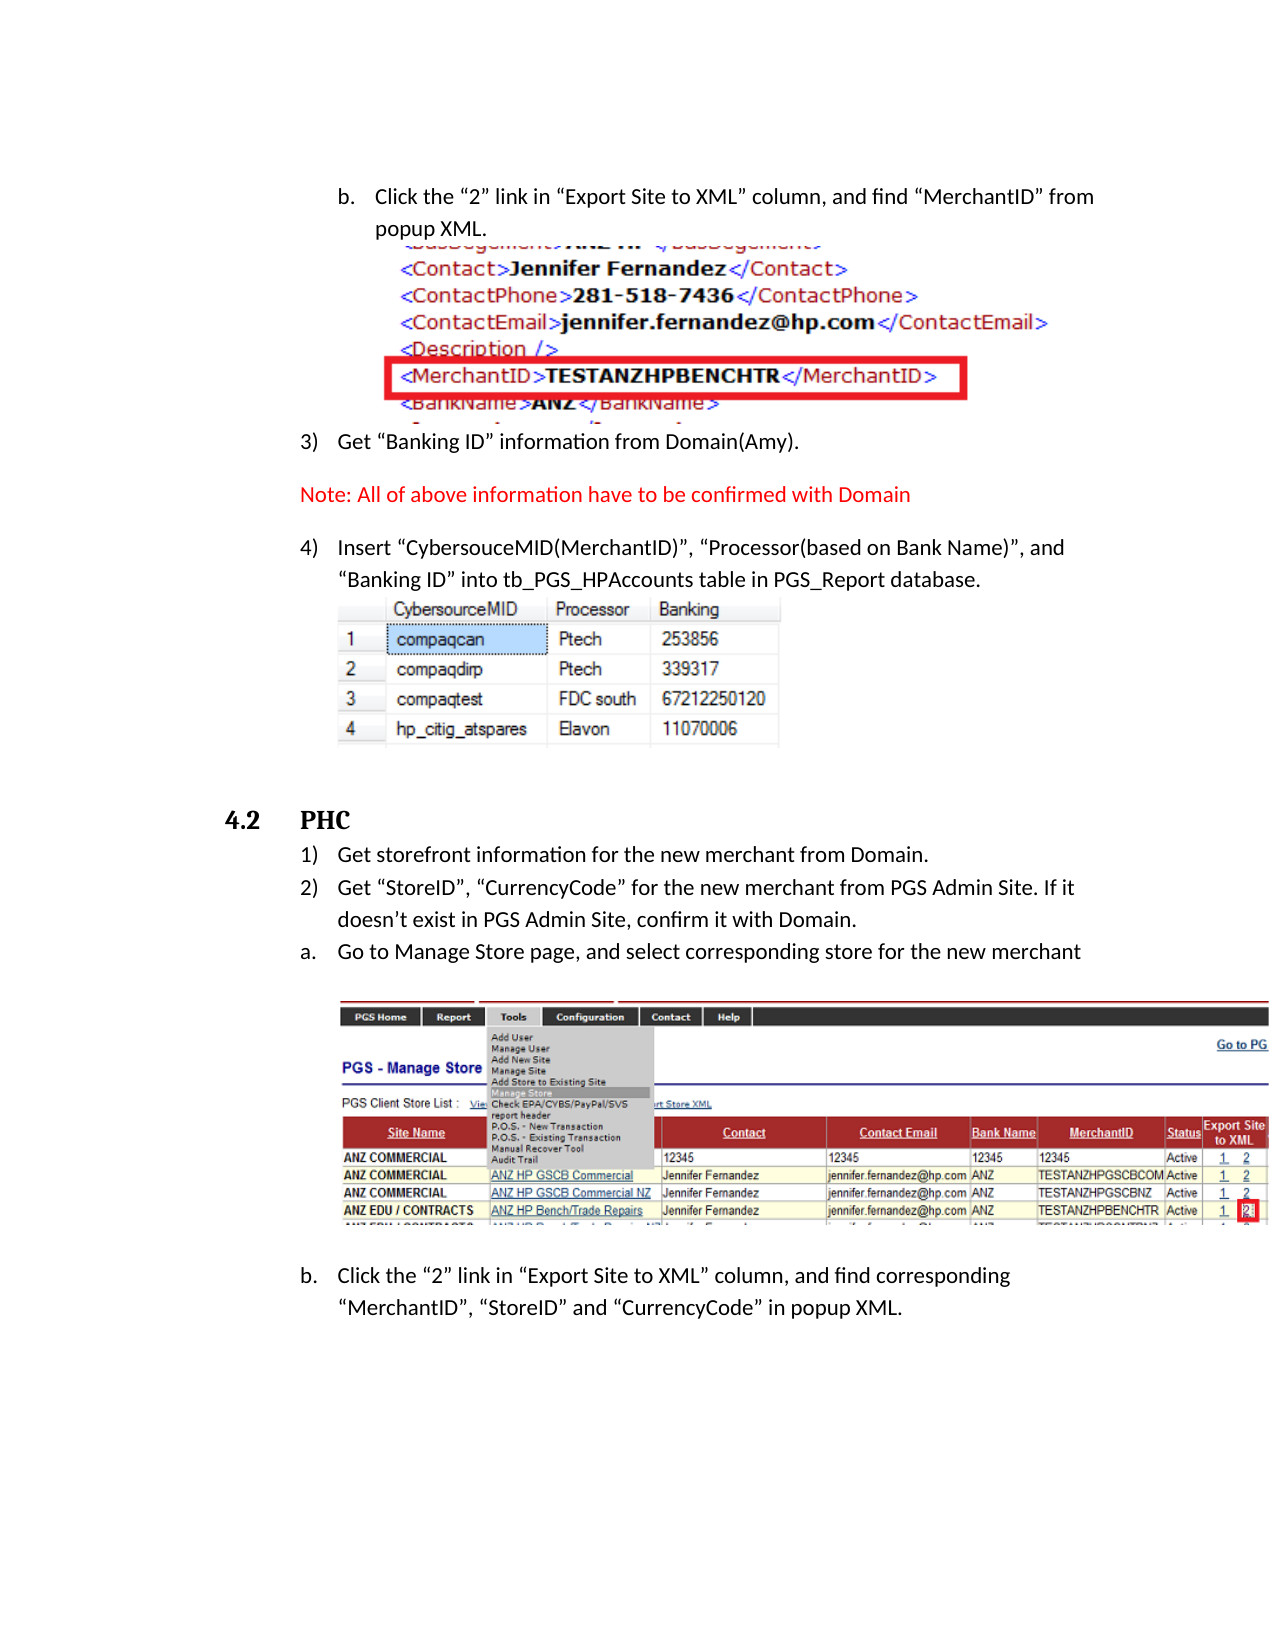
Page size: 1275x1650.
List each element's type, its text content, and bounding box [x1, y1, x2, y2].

picture [375, 246, 1074, 424]
list Click the “2” link in “Export Site to XML” column, and find “MerchantID” from popup XML. [337, 182, 1125, 242]
picture [337, 597, 786, 748]
subtitle PHC [225, 805, 1125, 836]
list Insert “CybersouceMID(MerchantID)”, “Processor(based on Bank Name)”, and “Banking ID” into tb_PGS_HPAccounts table in PGS_Report database. [300, 533, 1125, 593]
picture [337, 1001, 1269, 1225]
list Click the “2” link in “Export Site to XML” column, and find corresponding “MerchantID”, “StoreID” and “CurrencyCode” in popup XML. [300, 1261, 1125, 1322]
list Go to Manage Store page, and select corresponding store for the new merchant [300, 937, 1125, 965]
text Note: All of above information have to be confirmed with Domain [300, 480, 1125, 508]
list Get “StoreID”, “CurrencyCode” for the new merchant from PGS Admin Site. If it doesn’t exist in PGS Admin Site, confirm it with Domain. [300, 873, 1125, 933]
list Get storefront information for the new merchant from Domain. [300, 841, 1125, 869]
list Get “Banking ID” information from Domain(Amy). [300, 427, 1125, 455]
